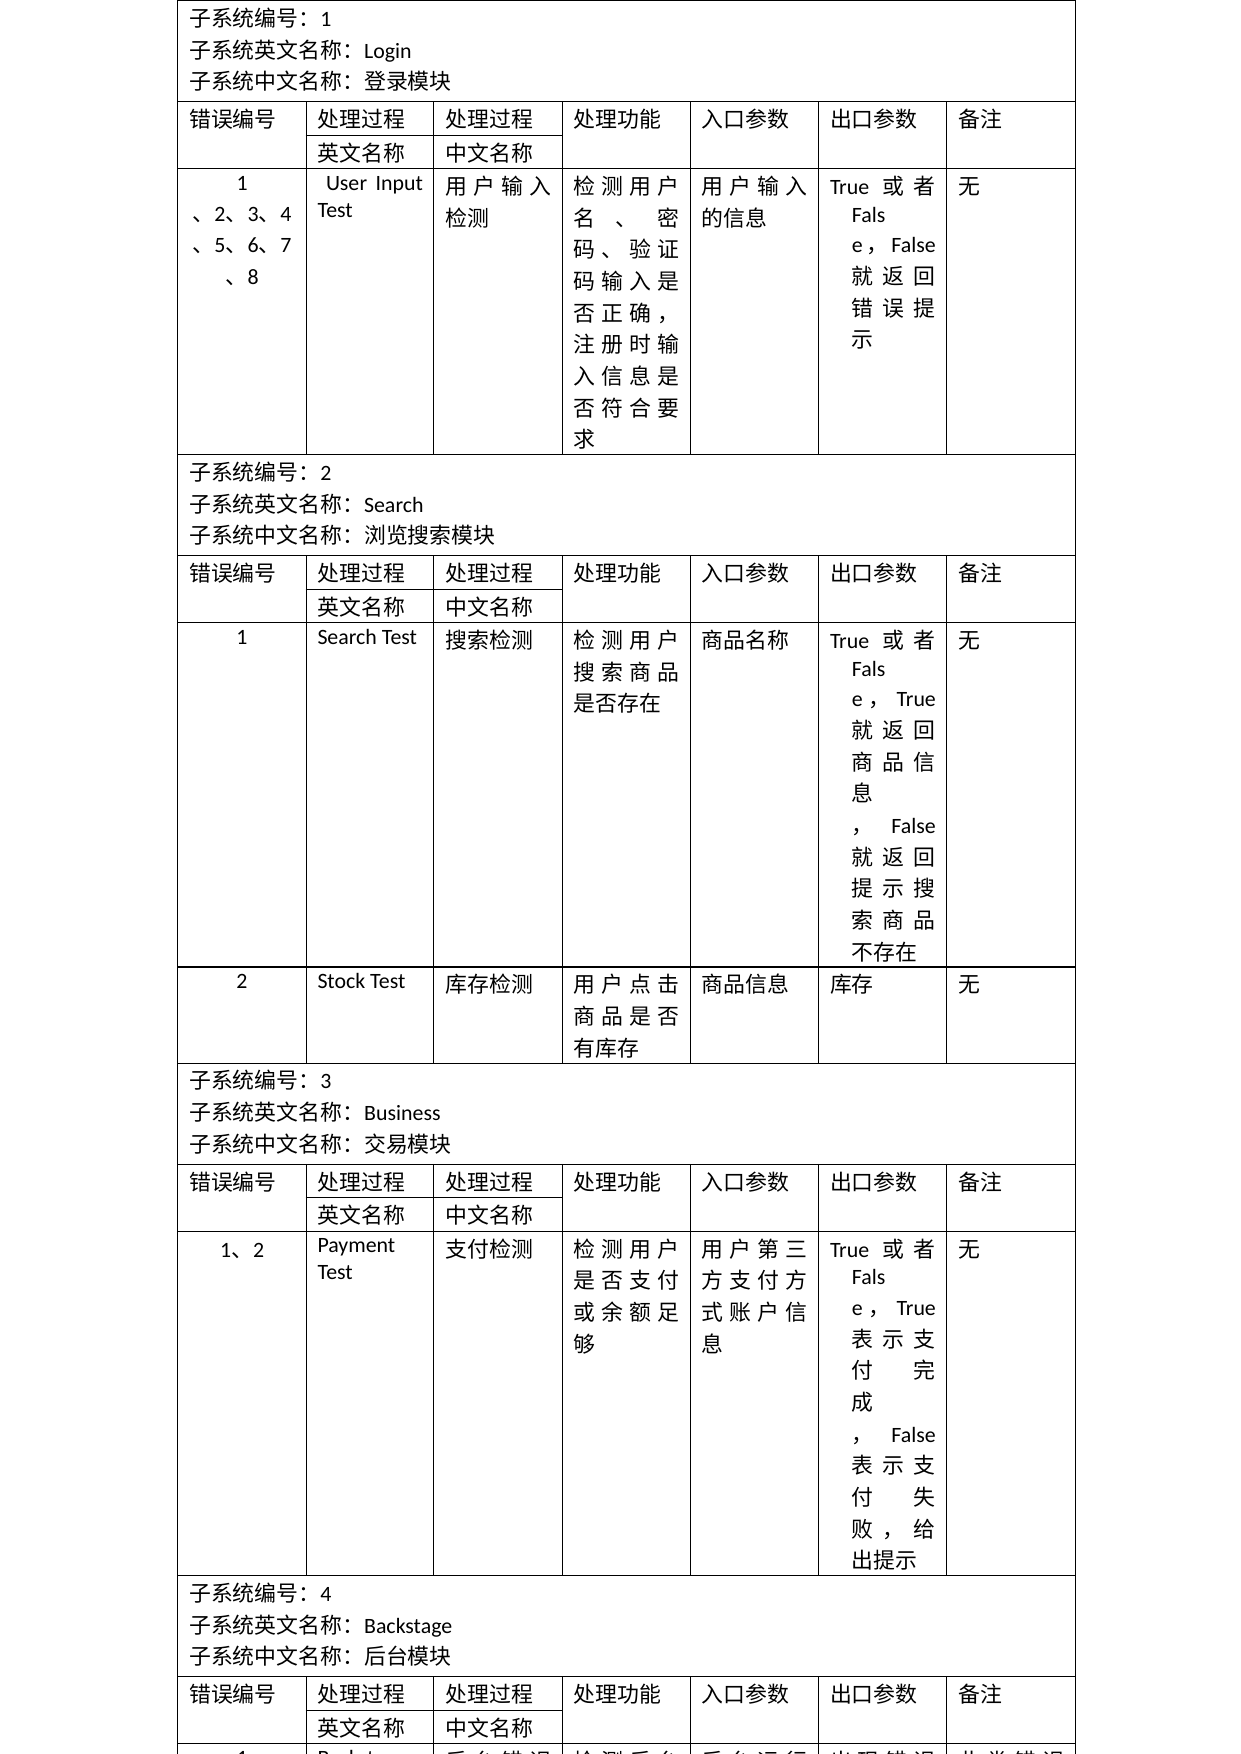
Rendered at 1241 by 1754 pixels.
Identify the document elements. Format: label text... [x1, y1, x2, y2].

table_cell 商品名称 [691, 623, 818, 966]
table_cell 子系统编号：2 子系统英文名称：Search 子系统中文名称：浏览搜索模块 [178, 455, 1075, 555]
table_cell 入口参数 [691, 102, 818, 168]
table_cell 备注 [947, 556, 1075, 622]
table_cell 无 [947, 623, 1075, 966]
table_cell 库存 [819, 968, 946, 1062]
table_cell 子系统编号：4 子系统英文名称：Backstage 子系统中文名称：后台模块 [178, 1576, 1075, 1676]
table_cell 中文名称 [434, 1198, 562, 1231]
table_cell 搜索检测 [434, 623, 562, 966]
table_cell 子系统编号：3 子系统英文名称：Business 子系统中文名称：交易模块 [178, 1064, 1075, 1164]
table_cell 处理过程 [307, 1165, 433, 1197]
table_cell 错误编号 [178, 102, 306, 168]
table_cell 出口参数 [819, 556, 946, 622]
table_cell 备注 [947, 1677, 1075, 1743]
table_cell 1 [178, 623, 306, 966]
table_cell 1、2 [178, 1232, 306, 1575]
table_cell 入口参数 [691, 1165, 818, 1231]
table_cell 错误编号 [178, 1165, 306, 1231]
table_cell 处理功能 [563, 1677, 690, 1743]
table_cell 英文名称 [307, 136, 433, 168]
table_cell Payment Test [307, 1232, 433, 1575]
table_cell 英文名称 [307, 590, 433, 622]
table_cell True或者 False，False就返回错误提示 [819, 169, 946, 454]
table_cell 英文名称 [307, 1711, 433, 1743]
table_cell 错误编号 [178, 556, 306, 622]
table_cell 无 [947, 1232, 1075, 1575]
table_cell 2 [178, 968, 306, 1062]
table_cell 用户点击商品是否有库存 [563, 968, 690, 1062]
table_cell 无 [947, 968, 1075, 1062]
table_cell 出口参数 [819, 1677, 946, 1743]
table_cell True或者 False，True就返回商品信息，False就返回提示搜索商品不存在 [819, 623, 946, 966]
table_cell 商品信息 [691, 968, 818, 1062]
table_cell 处理过程 [307, 556, 433, 589]
table_cell 处理过程 [434, 102, 562, 134]
table_cell 无 [947, 169, 1075, 454]
table_cell 用户输入检测 [434, 169, 562, 454]
table_header 子系统编号：1 子系统英文名称：Login 子系统中文名称：登录模块 [178, 1, 1075, 101]
table_cell 中文名称 [434, 590, 562, 622]
table_cell 处理功能 [563, 556, 690, 622]
table_cell 检测用户是否支付或余额足够 [563, 1232, 690, 1575]
table_cell 中文名称 [434, 136, 562, 168]
table_cell User Input Test [307, 169, 433, 454]
table_cell 错误编号 [178, 1677, 306, 1743]
table_cell 用户第三方支付方式账户信息 [691, 1232, 818, 1575]
table_cell Search Test [307, 623, 433, 966]
table_cell 处理过程 [434, 1677, 562, 1709]
table_cell Stock Test [307, 968, 433, 1062]
table_cell 备注 [947, 102, 1075, 168]
table_cell 处理过程 [307, 1677, 433, 1709]
table_cell 检测用户搜索商品是否存在 [563, 623, 690, 966]
table_cell 处理功能 [563, 102, 690, 168]
table_cell 处理过程 [434, 1165, 562, 1197]
table_cell 出口参数 [819, 102, 946, 168]
table_cell True或者 False，True表示支付完成，False表示支付失败，给出提示 [819, 1232, 946, 1575]
table_cell 备注 [947, 1165, 1075, 1231]
table_cell 入口参数 [691, 556, 818, 622]
table_cell 出口参数 [819, 1165, 946, 1231]
table_cell 检测用户名、密码、验证码输入是否正确，注册时输入信息是否符合要求 [563, 169, 690, 454]
table_cell 库存检测 [434, 968, 562, 1062]
table_cell 处理过程 [434, 556, 562, 589]
table_cell 中文名称 [434, 1711, 562, 1743]
table_cell 用户输入的信息 [691, 169, 818, 454]
table_cell 入口参数 [691, 1677, 818, 1743]
table_cell 英文名称 [307, 1198, 433, 1231]
table_cell 处理过程 [307, 102, 433, 134]
table_cell 1、2、3、4、5、6、7、8 [178, 169, 306, 454]
table_cell 支付检测 [434, 1232, 562, 1575]
table_cell 处理功能 [563, 1165, 690, 1231]
